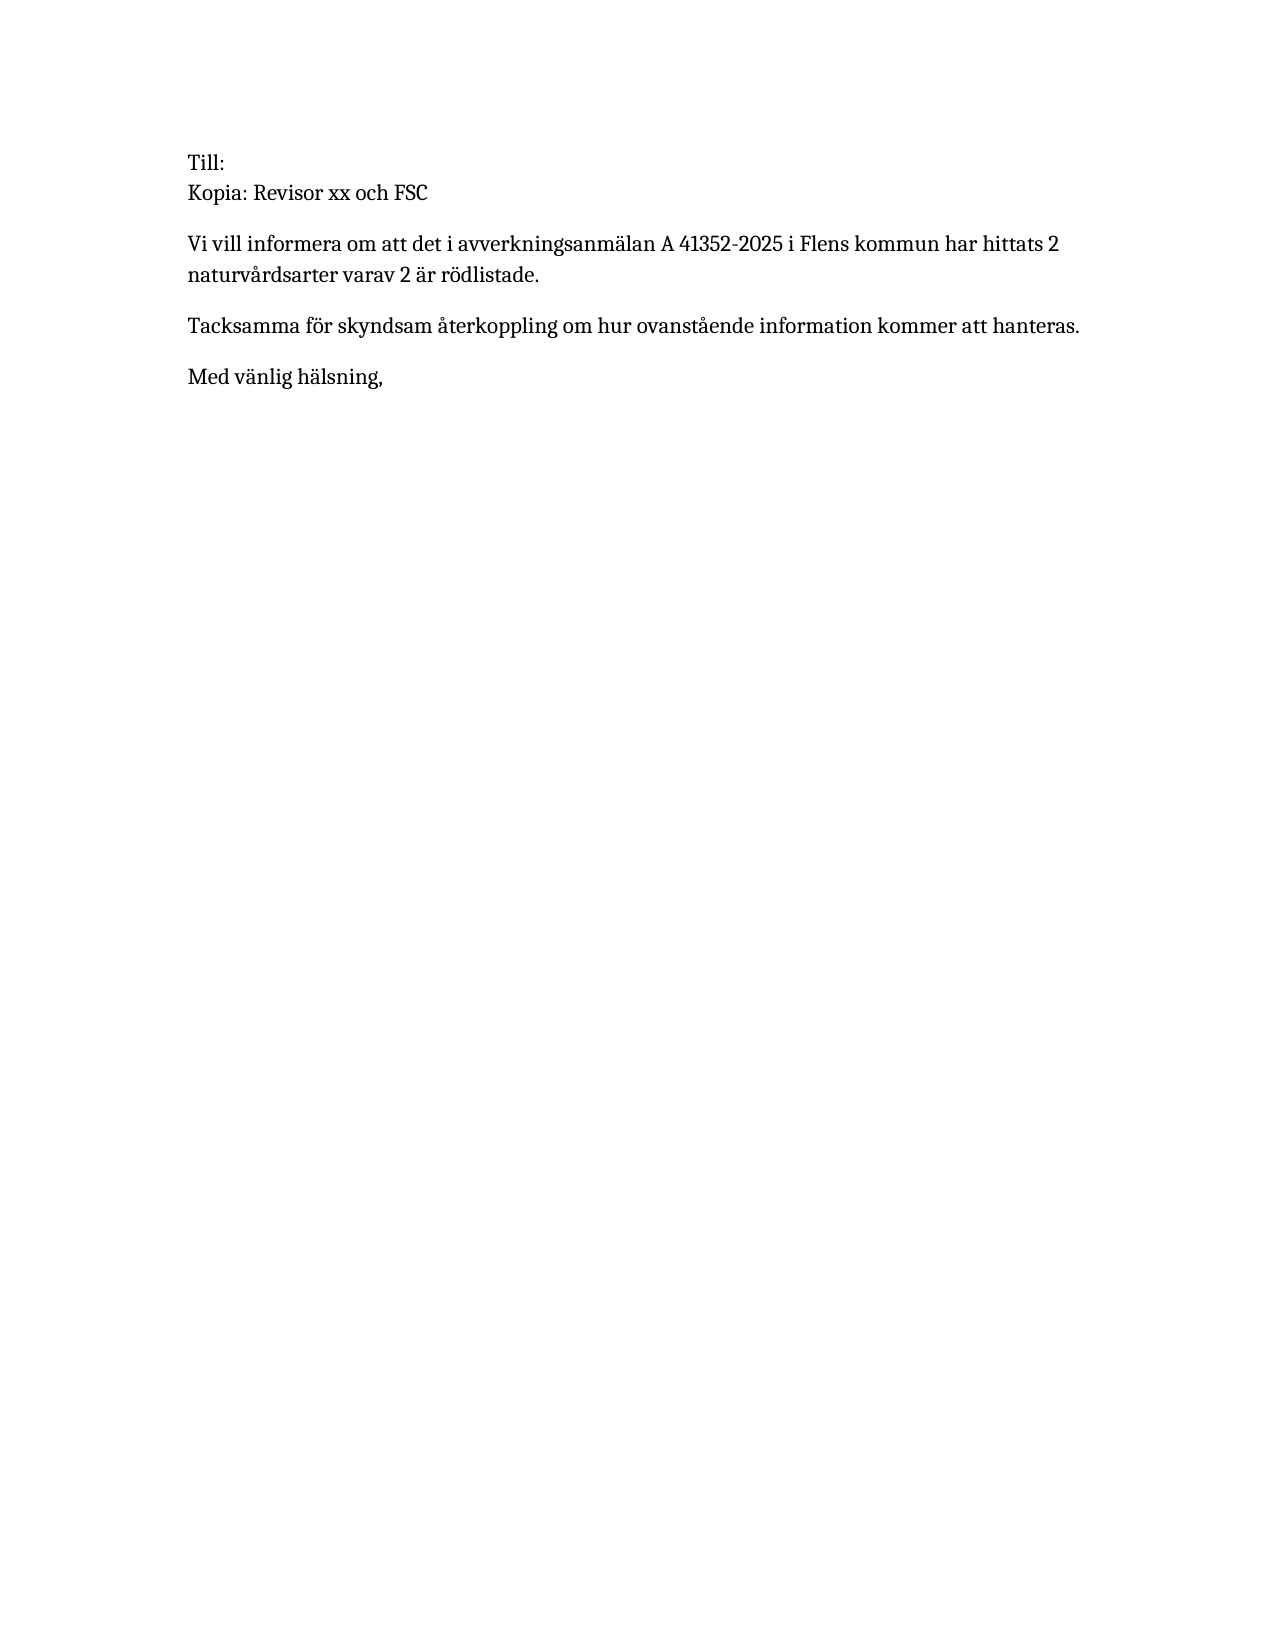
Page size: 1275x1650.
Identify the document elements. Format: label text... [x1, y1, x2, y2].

text Med vänlig hälsning, [187, 363, 1087, 420]
text Tacksamma för skyndsam återkoppling om hur ovanstående information kommer att hanteras. [187, 312, 1087, 339]
text Vi vill informera om att det i avverkningsanmälan A 41352-2025 i Flens kommun har hittats 2 naturvårdsarter varav 2 är rödlistade. [187, 231, 1087, 288]
text Till: Kopia: Revisor xx och FSC [187, 150, 1087, 207]
